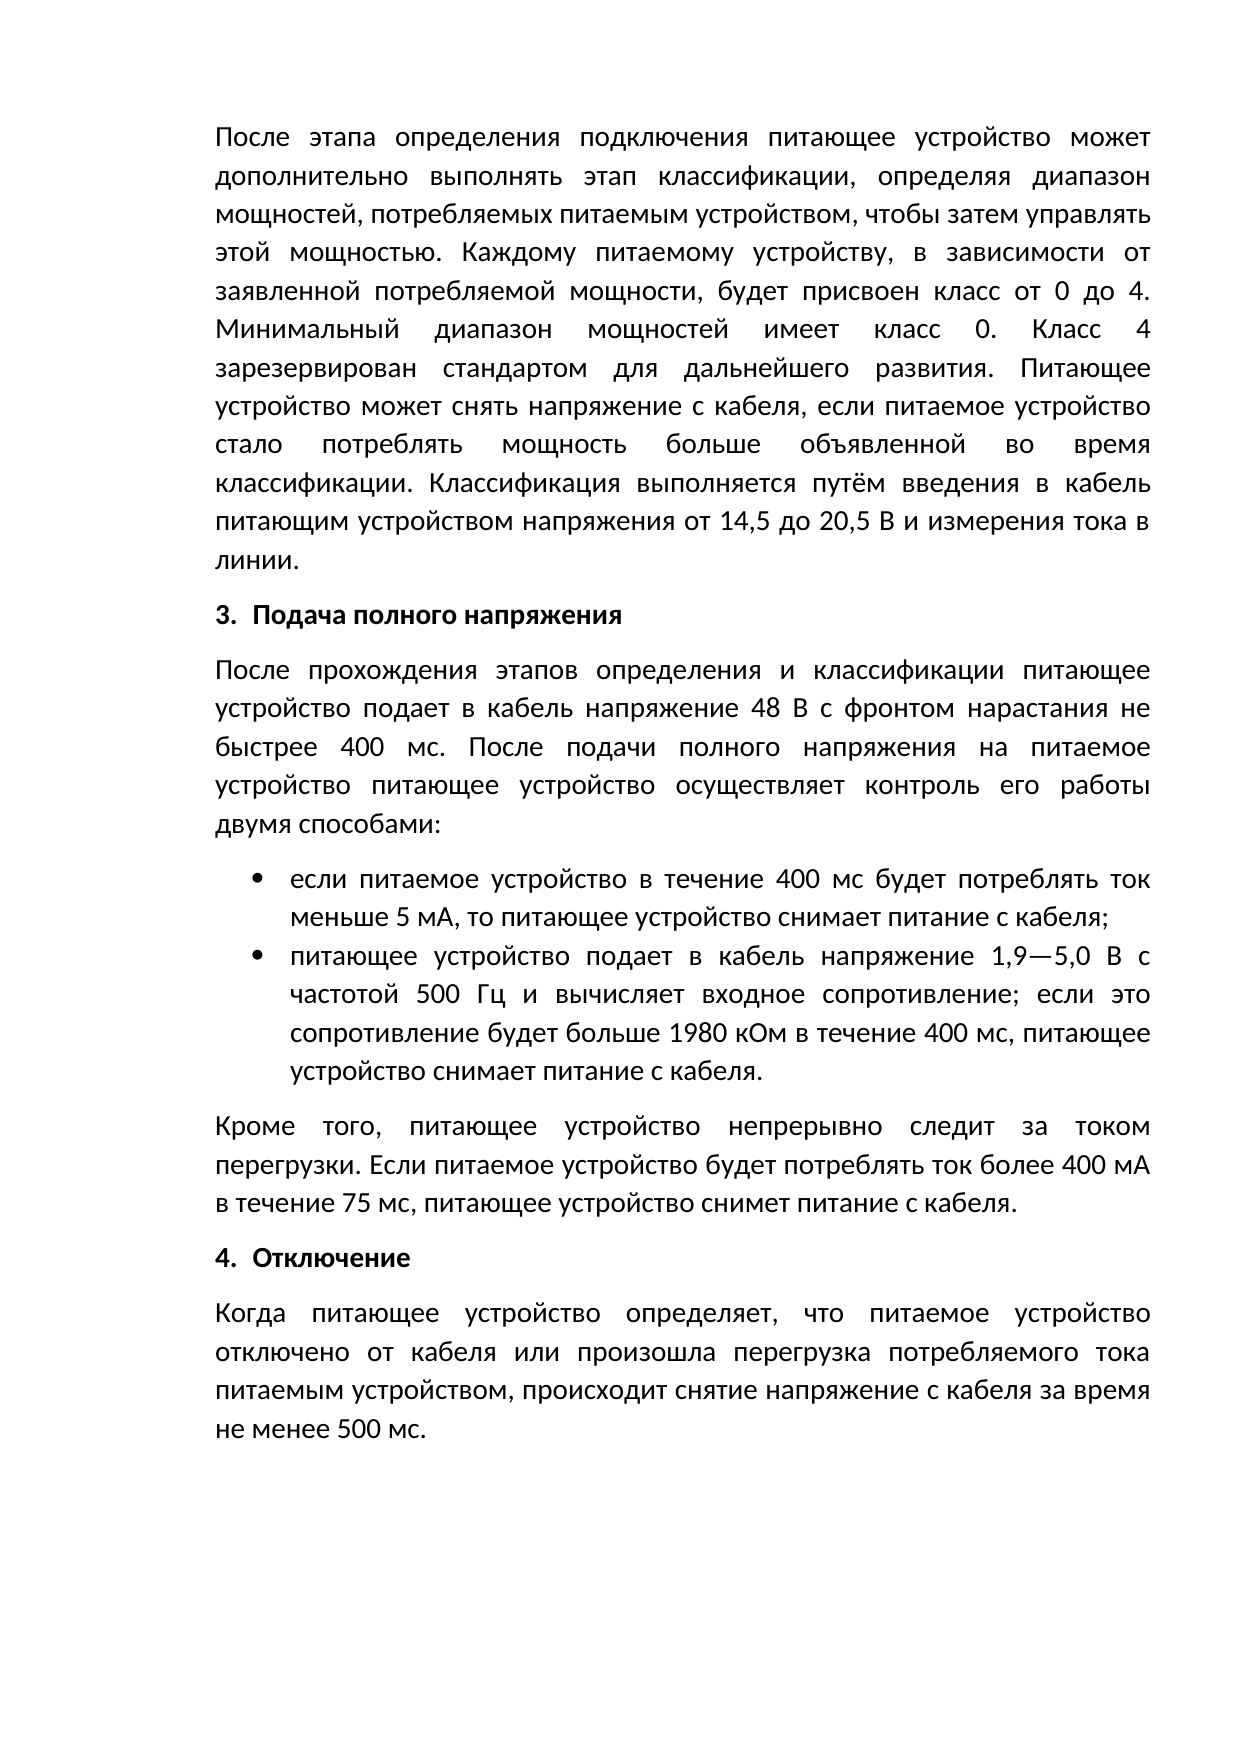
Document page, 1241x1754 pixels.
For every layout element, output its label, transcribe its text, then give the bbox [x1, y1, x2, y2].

list Отключение [215, 1239, 1152, 1275]
list если питаемое устройство в течение 400 мс будет потреблять ток меньше 5 мА, то питающее устройство снимает питание с кабеля; [252, 860, 1152, 934]
text После прохождения этапов определения и классификации питающее устройство подает в кабель напряжение 48 В с фронтом нарастания не быстрее 400 мс. После подачи полного напряжения на питаемое устройство питающее устройство осуществляет контроль его работы двумя способами: [215, 651, 1152, 841]
text Когда питающее устройство определяет, что питаемое устройство отключено от кабеля или произошла перегрузка потребляемого тока питаемым устройством, происходит снятие напряжение с кабеля за время не менее 500 мс. [215, 1294, 1152, 1445]
list питающее устройство подает в кабель напряжение 1,9—5,0 В с частотой 500 Гц и вычисляет входное сопротивление; если это сопротивление будет больше 1980 кОм в течение 400 мс, питающее устройство снимает питание с кабеля. [252, 937, 1152, 1088]
list Подача полного напряжения [215, 596, 1152, 632]
text Кроме того, питающее устройство непрерывно следит за током перегрузки. Если питаемое устройство будет потреблять ток более 400 мА в течение 75 мс, питающее устройство снимет питание с кабеля. [215, 1107, 1152, 1220]
text После этапа определения подключения питающее устройство может дополнительно выполнять этап классификации, определяя диапазон мощностей, потребляемых питаемым устройством, чтобы затем управлять этой мощностью. Каждому питаемому устройству, в зависимости от заявленной потребляемой мощности, будет присвоен класс от 0 до 4. Минимальный диапазон мощностей имеет класс 0. Класс 4 зарезервирован стандартом для дальнейшего развития. Питающее устройство может снять напряжение с кабеля, если питаемое устройство стало потреблять мощность больше объявленной во время классификации. Классификация выполняется путём введения в кабель питающим устройством напряжения от 14,5 до 20,5 В и измерения тока в линии. [215, 118, 1152, 577]
